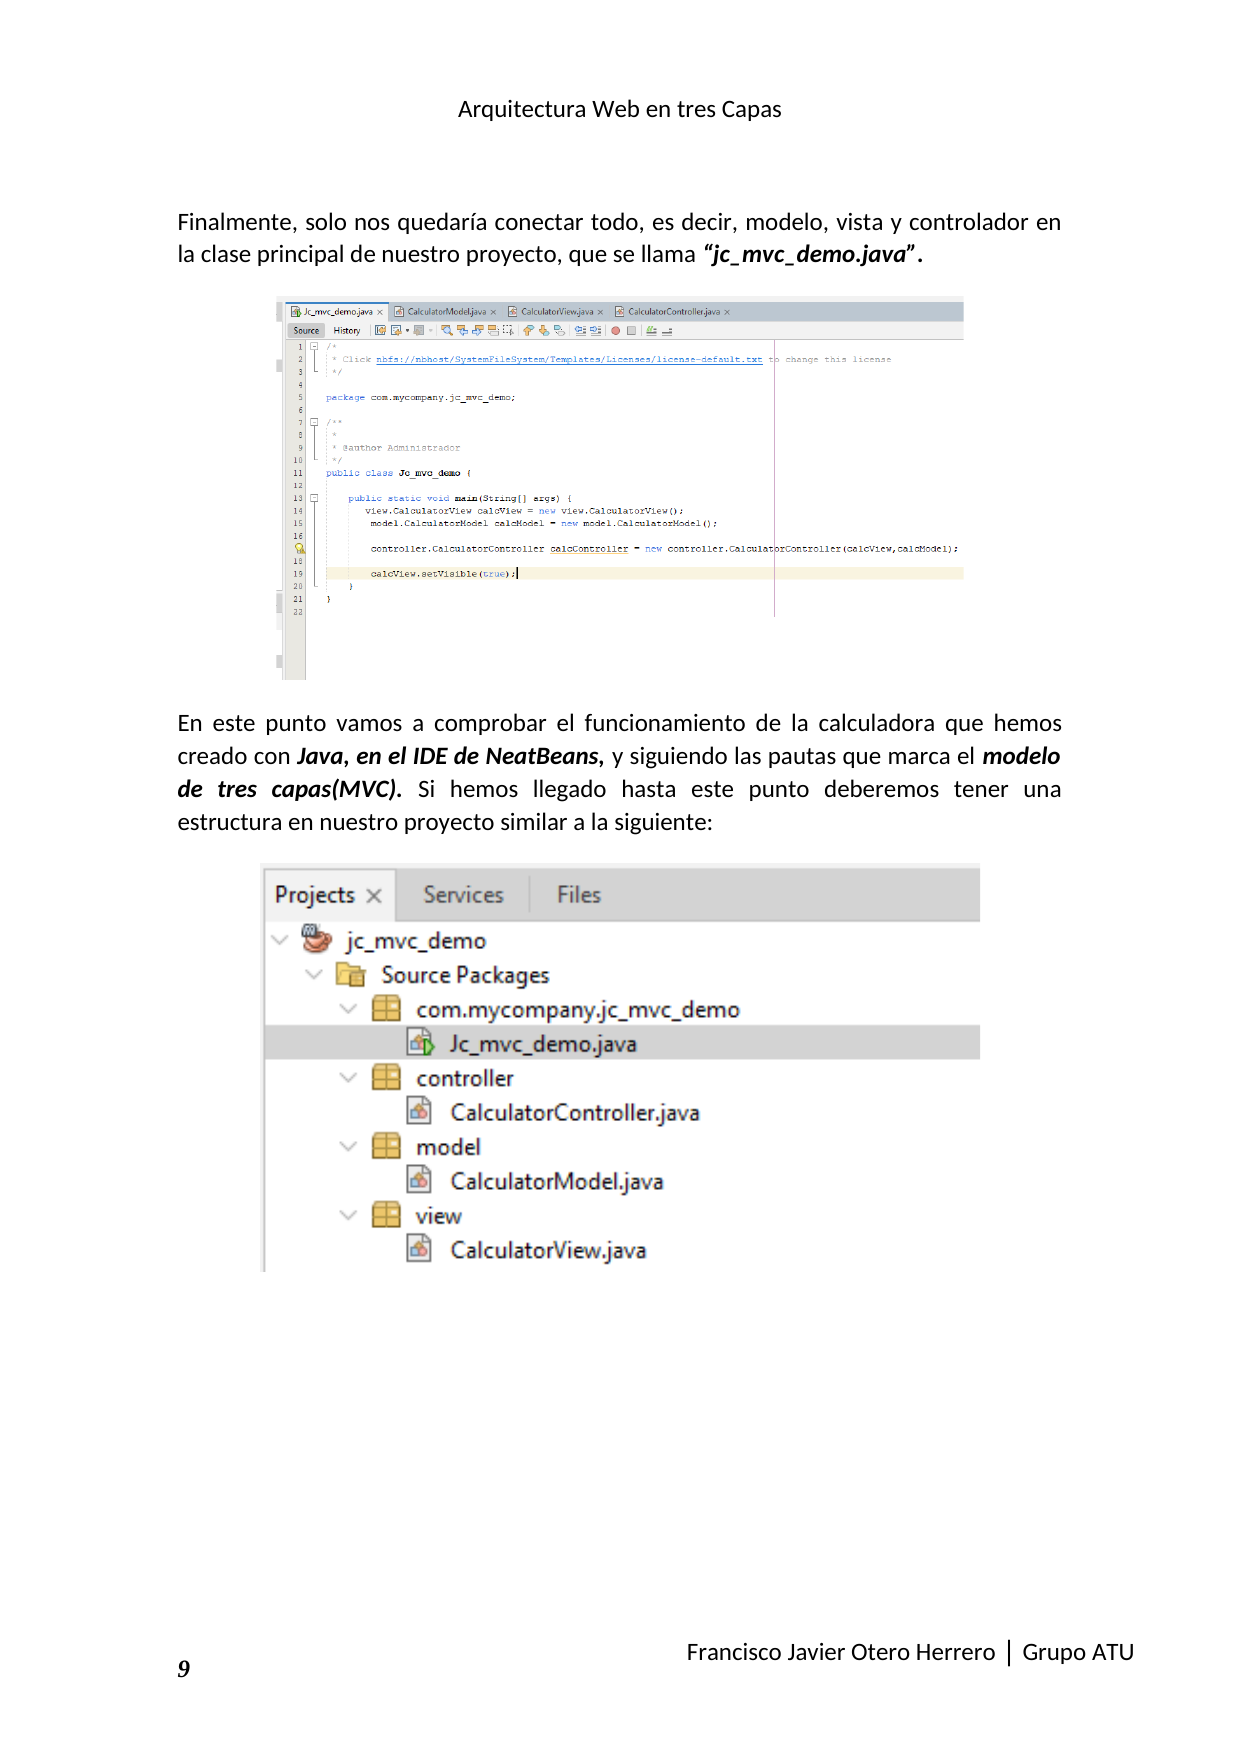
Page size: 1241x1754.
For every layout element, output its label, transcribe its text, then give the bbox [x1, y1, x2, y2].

text Finalmente, solo nos quedaría conectar todo, es decir, modelo, vista y controlador en la clase principal de nuestro proyecto, que se llama “jc_mvc_demo.java”. [177, 206, 1063, 269]
text En este punto vamos a comprobar el funcionamiento de la calculadora que hemos creado con Java, en el IDE de NeatBeans, y siguiendo las pautas que marca el modelo de tres capas(MVC). Si hemos llegado hasta este punto deberemos tener una estructura en nuestro proyecto similar a la siguiente: [177, 707, 1063, 836]
picture [260, 863, 981, 1272]
picture [276, 296, 964, 680]
